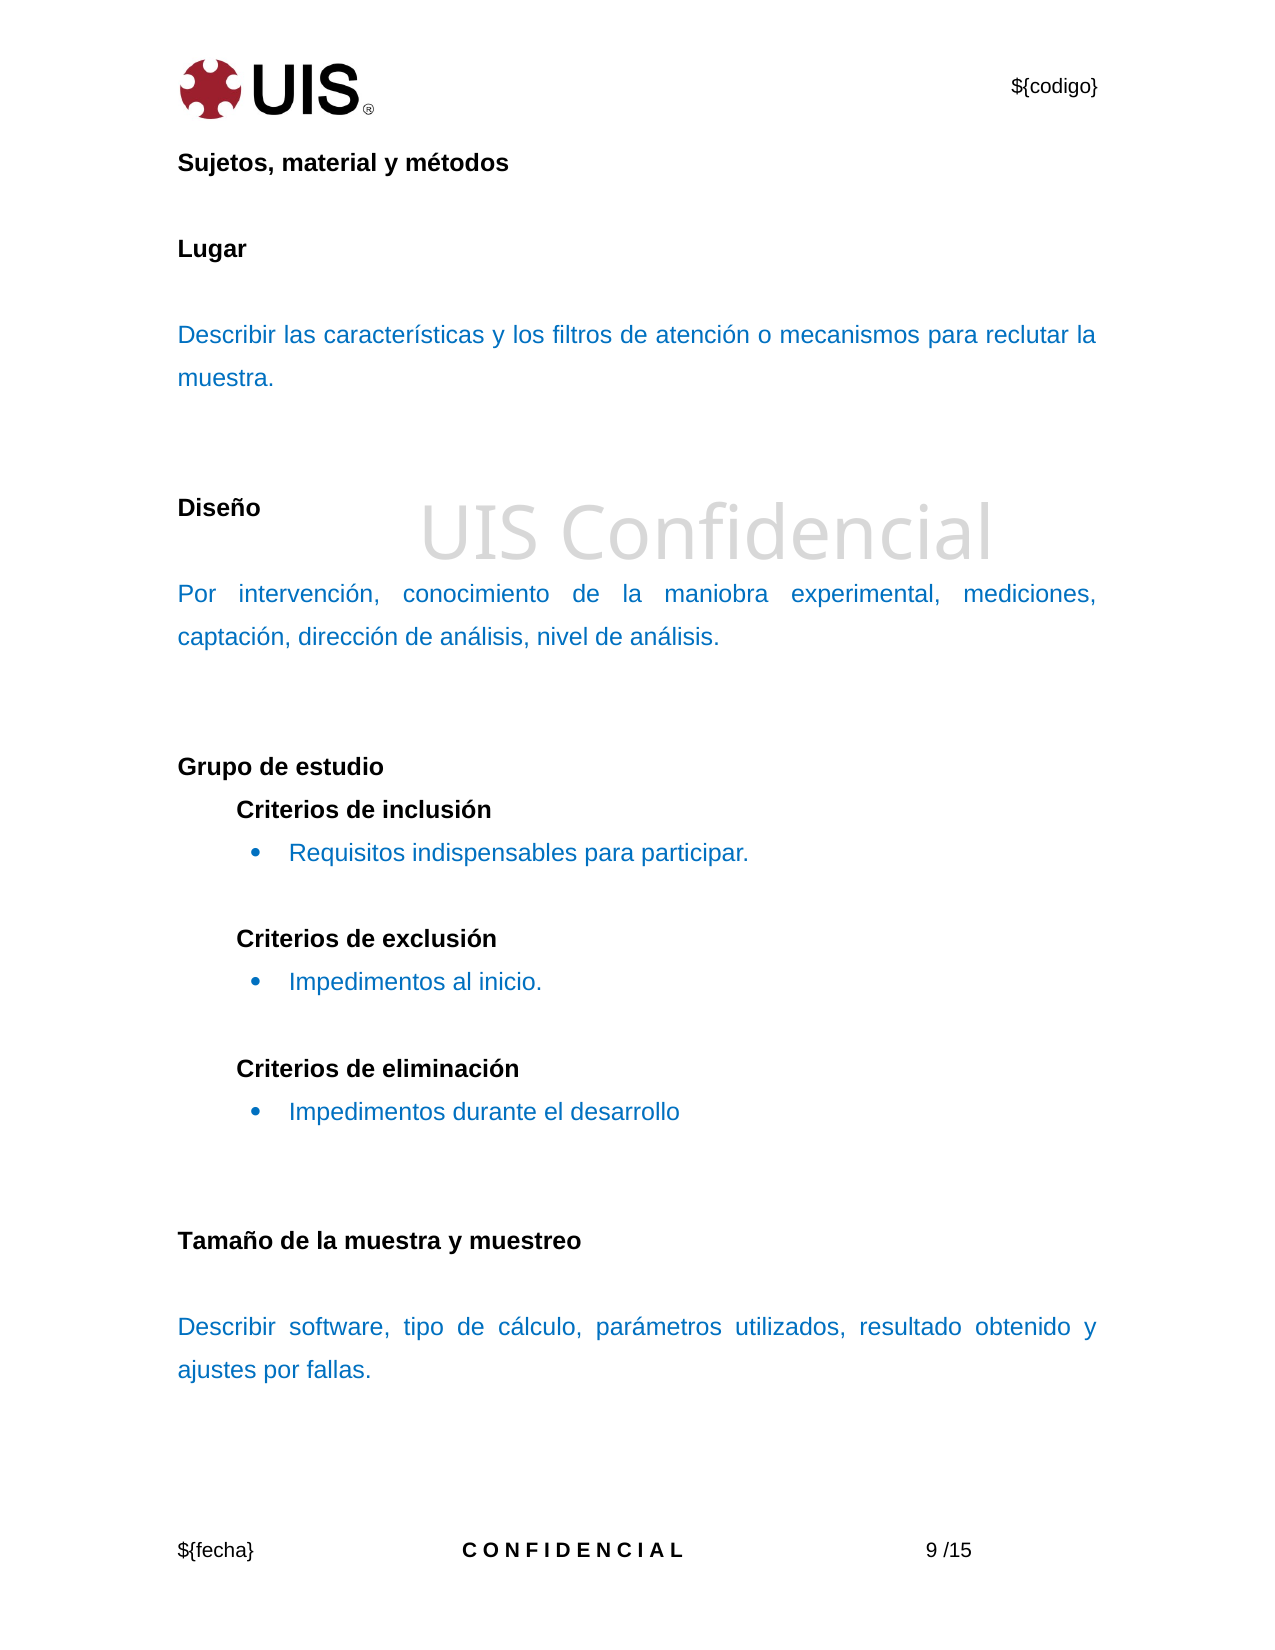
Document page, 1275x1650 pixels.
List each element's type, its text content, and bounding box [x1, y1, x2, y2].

text Describir las características y los filtros de atención o mecanismos para reclutar la muestra. [177, 320, 1098, 392]
text Grupo de estudio [177, 751, 1098, 780]
subtitle Sujetos, material y métodos [177, 148, 1098, 176]
subtitle Criterios de eliminación [236, 1053, 1098, 1082]
subtitle Criterios de exclusión [236, 924, 1098, 953]
text Lugar [177, 234, 1098, 263]
list Impedimentos al inicio. [251, 967, 1098, 996]
subtitle Diseño [177, 493, 1098, 521]
list Impedimentos durante el desarrollo [251, 1097, 1098, 1126]
text Por intervención, conocimiento de la maniobra experimental, mediciones, captación, dirección de análisis, nivel de análisis. [177, 579, 1098, 651]
picture [178, 57, 375, 121]
subtitle Criterios de inclusión [236, 794, 1098, 823]
subtitle Tamaño de la muestra y muestreo [177, 1226, 1098, 1255]
list Requisitos indispensables para participar. [251, 838, 1098, 867]
text Describir software, tipo de cálculo, parámetros utilizados, resultado obtenido y ajustes por fallas. [177, 1312, 1098, 1384]
